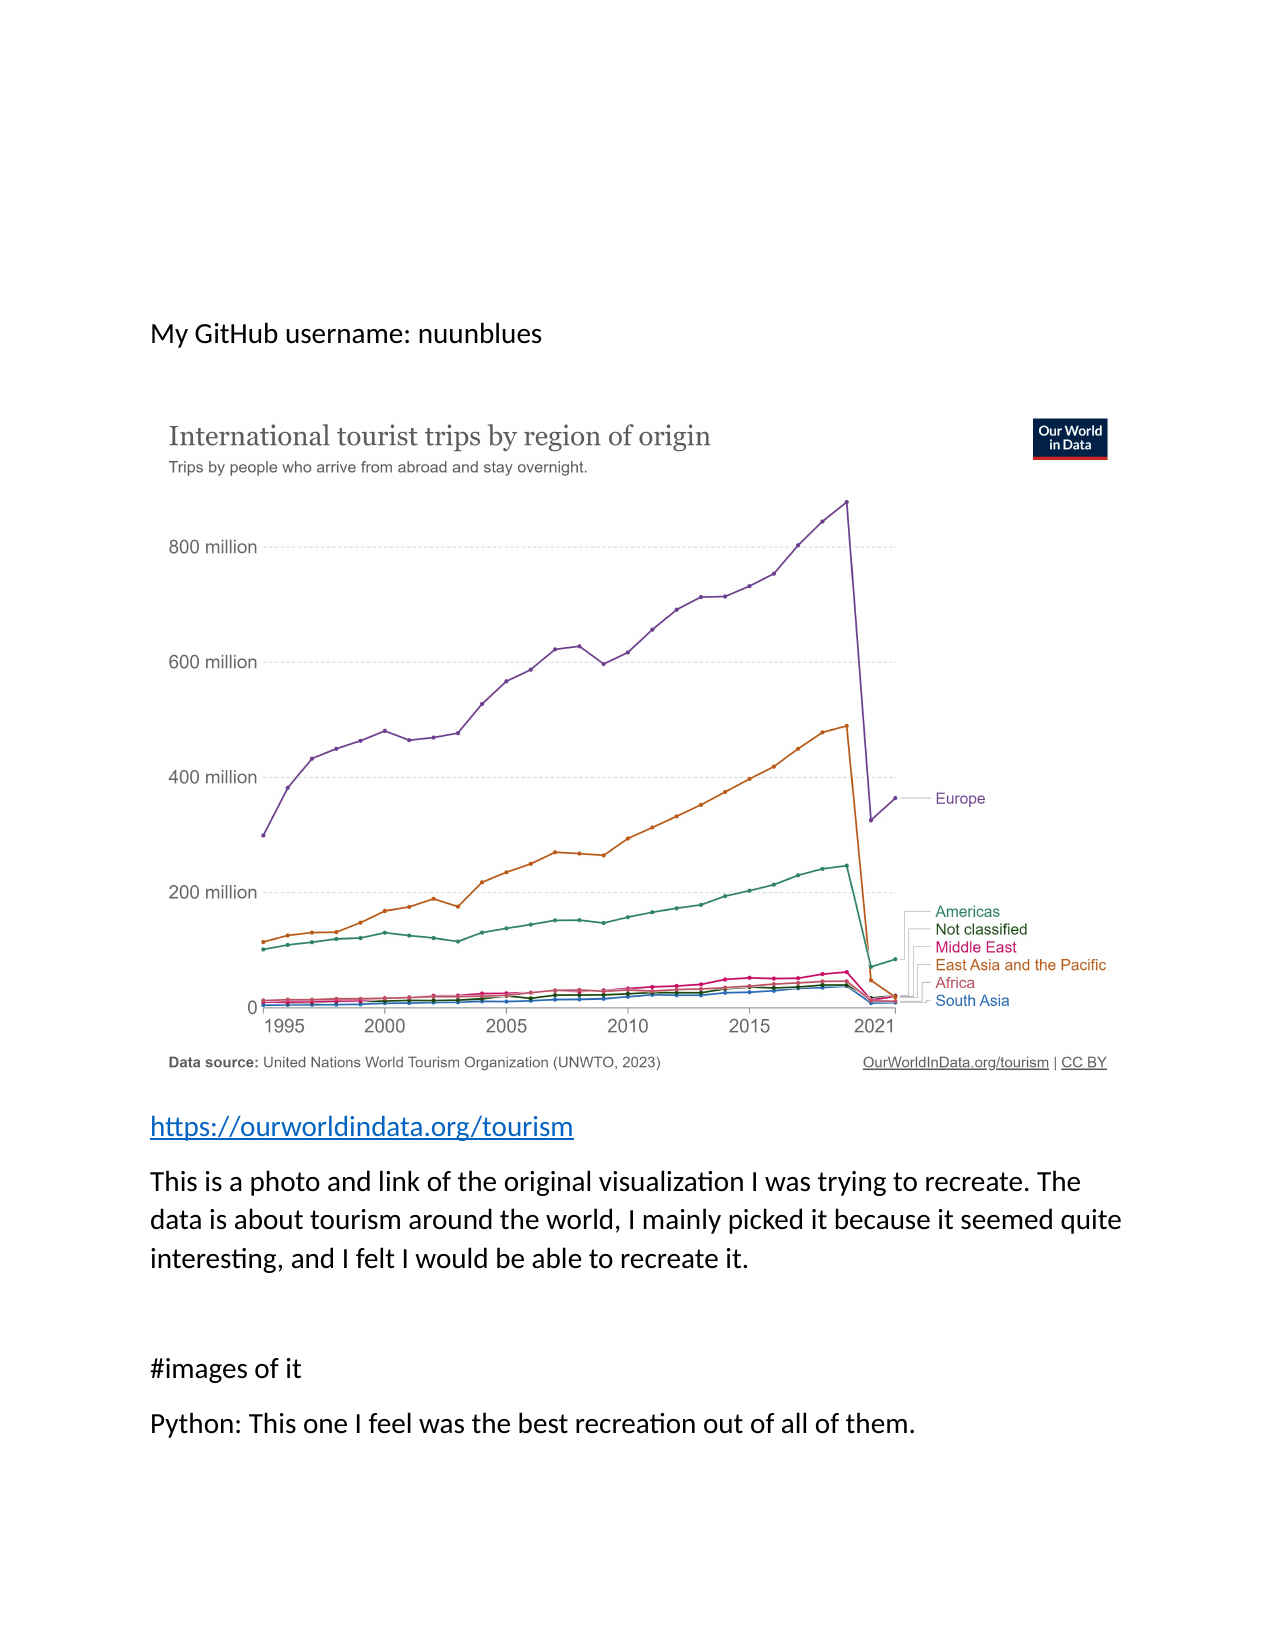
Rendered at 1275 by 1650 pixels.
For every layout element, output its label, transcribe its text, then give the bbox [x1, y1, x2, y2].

picture [150, 400, 1125, 1089]
text My GitHub username: nuunblues [150, 315, 1125, 351]
text This is a photo and link of the original visualization I was trying to recreate. The data is about tourism around the world, I mainly picked it because it seemed quite interesting, and I felt I would be able to recreate it. [150, 1163, 1125, 1275]
text #images of it [150, 1350, 1125, 1386]
text https://ourworldindata.org/tourism [150, 1108, 1125, 1143]
text Python: This one I feel was the best recreation out of all of them. [150, 1405, 1125, 1441]
